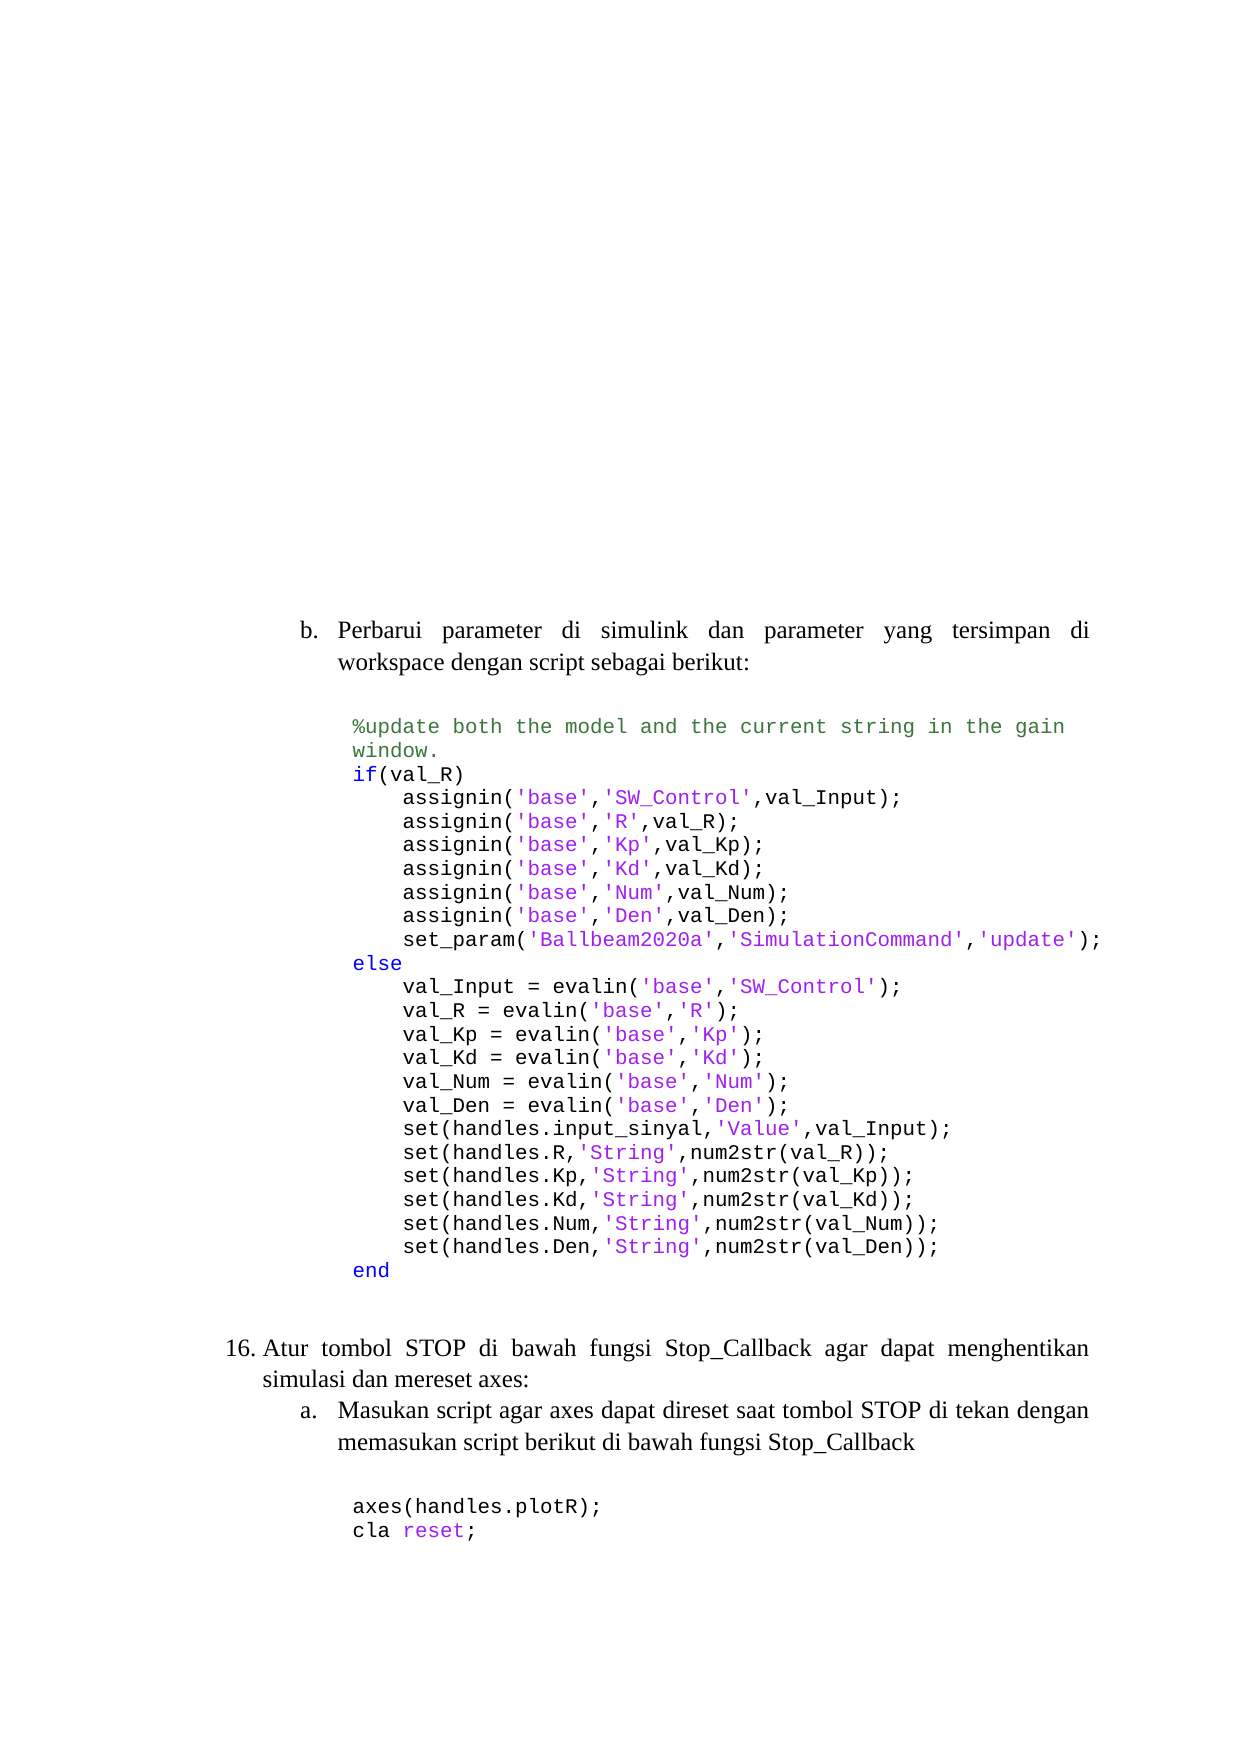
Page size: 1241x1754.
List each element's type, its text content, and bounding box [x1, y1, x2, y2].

list Atur tombol STOP di bawah fungsi Stop_Callback agar dapat menghentikan simulasi dan mereset axes: [225, 1333, 1090, 1393]
list Masukan script agar axes dapat direset saat tombol STOP di tekan dengan memasukan script berikut di bawah fungsi Stop_Callback [300, 1396, 1090, 1455]
list Perbarui parameter di simulink dan parameter yang tersimpan di workspace dengan script sebagai berikut: [300, 616, 1090, 675]
